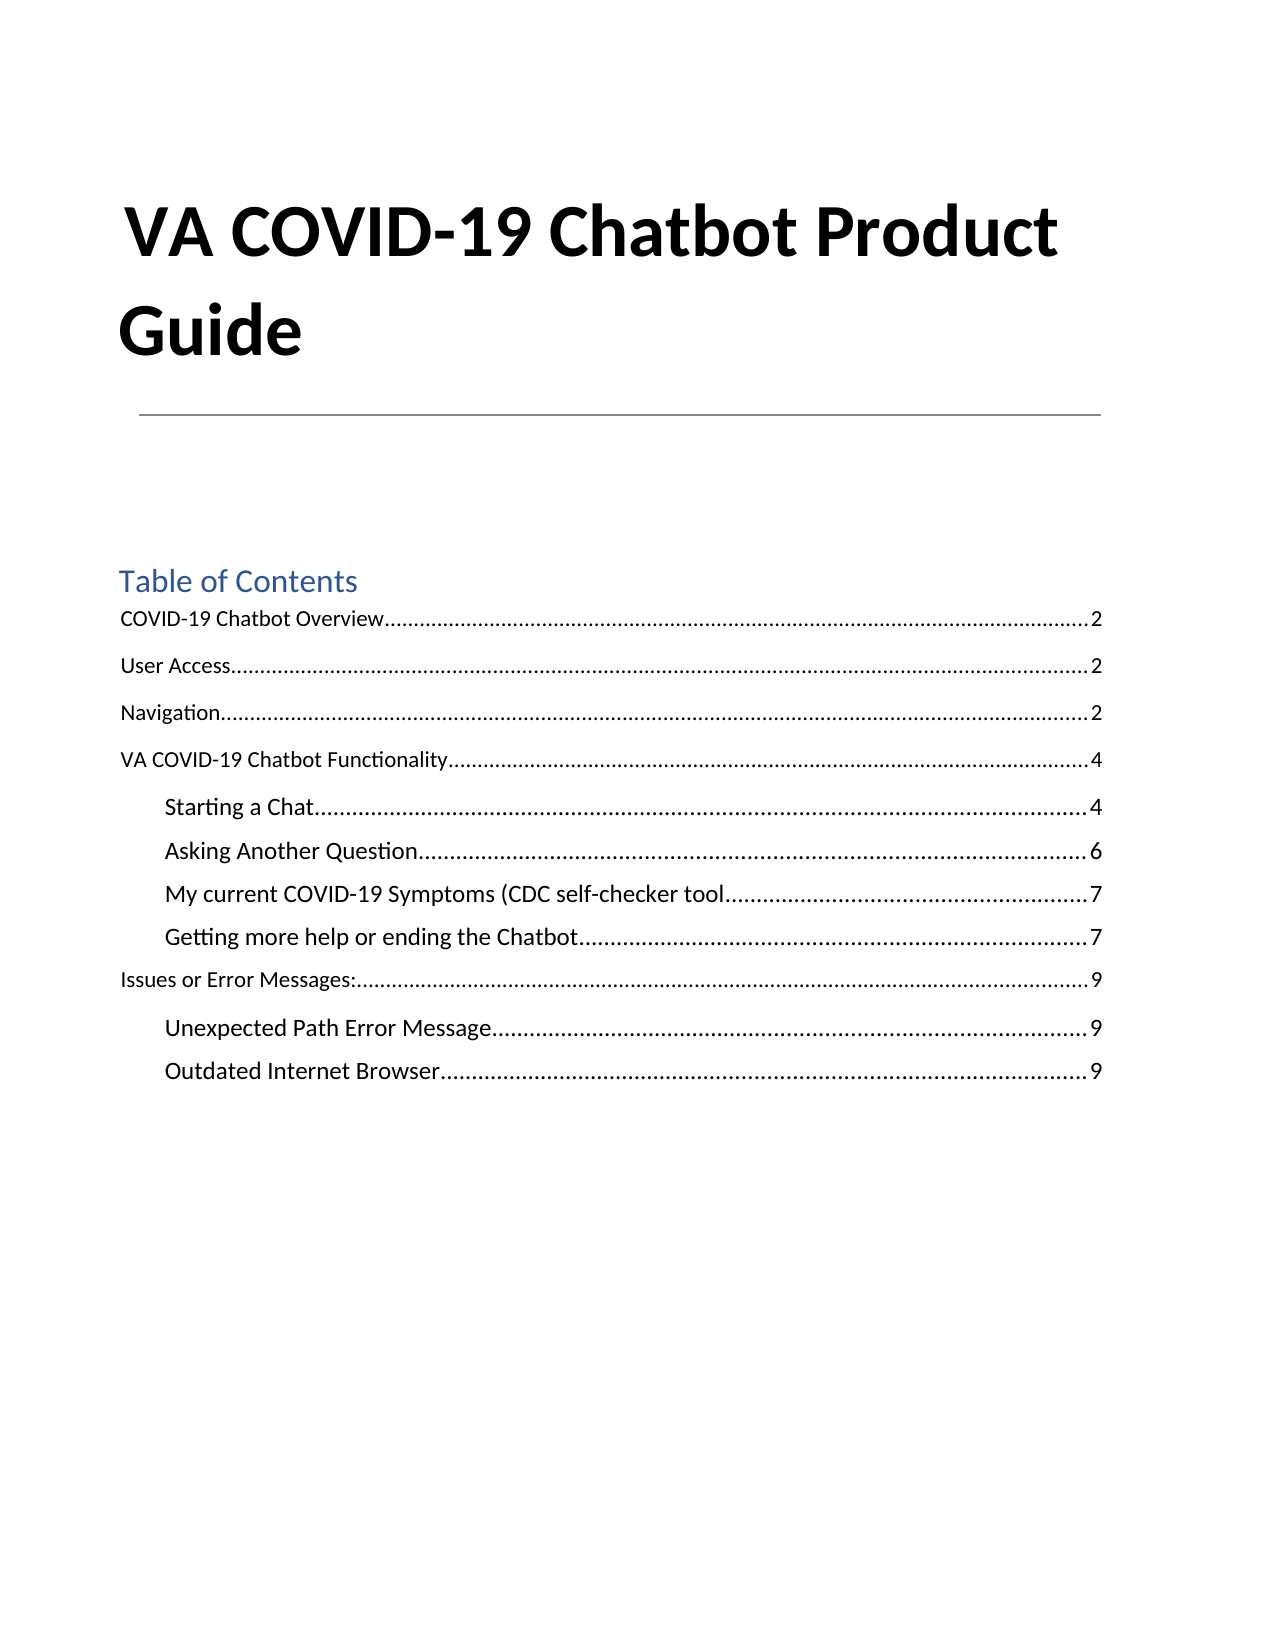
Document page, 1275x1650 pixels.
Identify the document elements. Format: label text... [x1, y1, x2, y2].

text VA COVID-19 Chatbot Product Guide [119, 184, 1103, 374]
